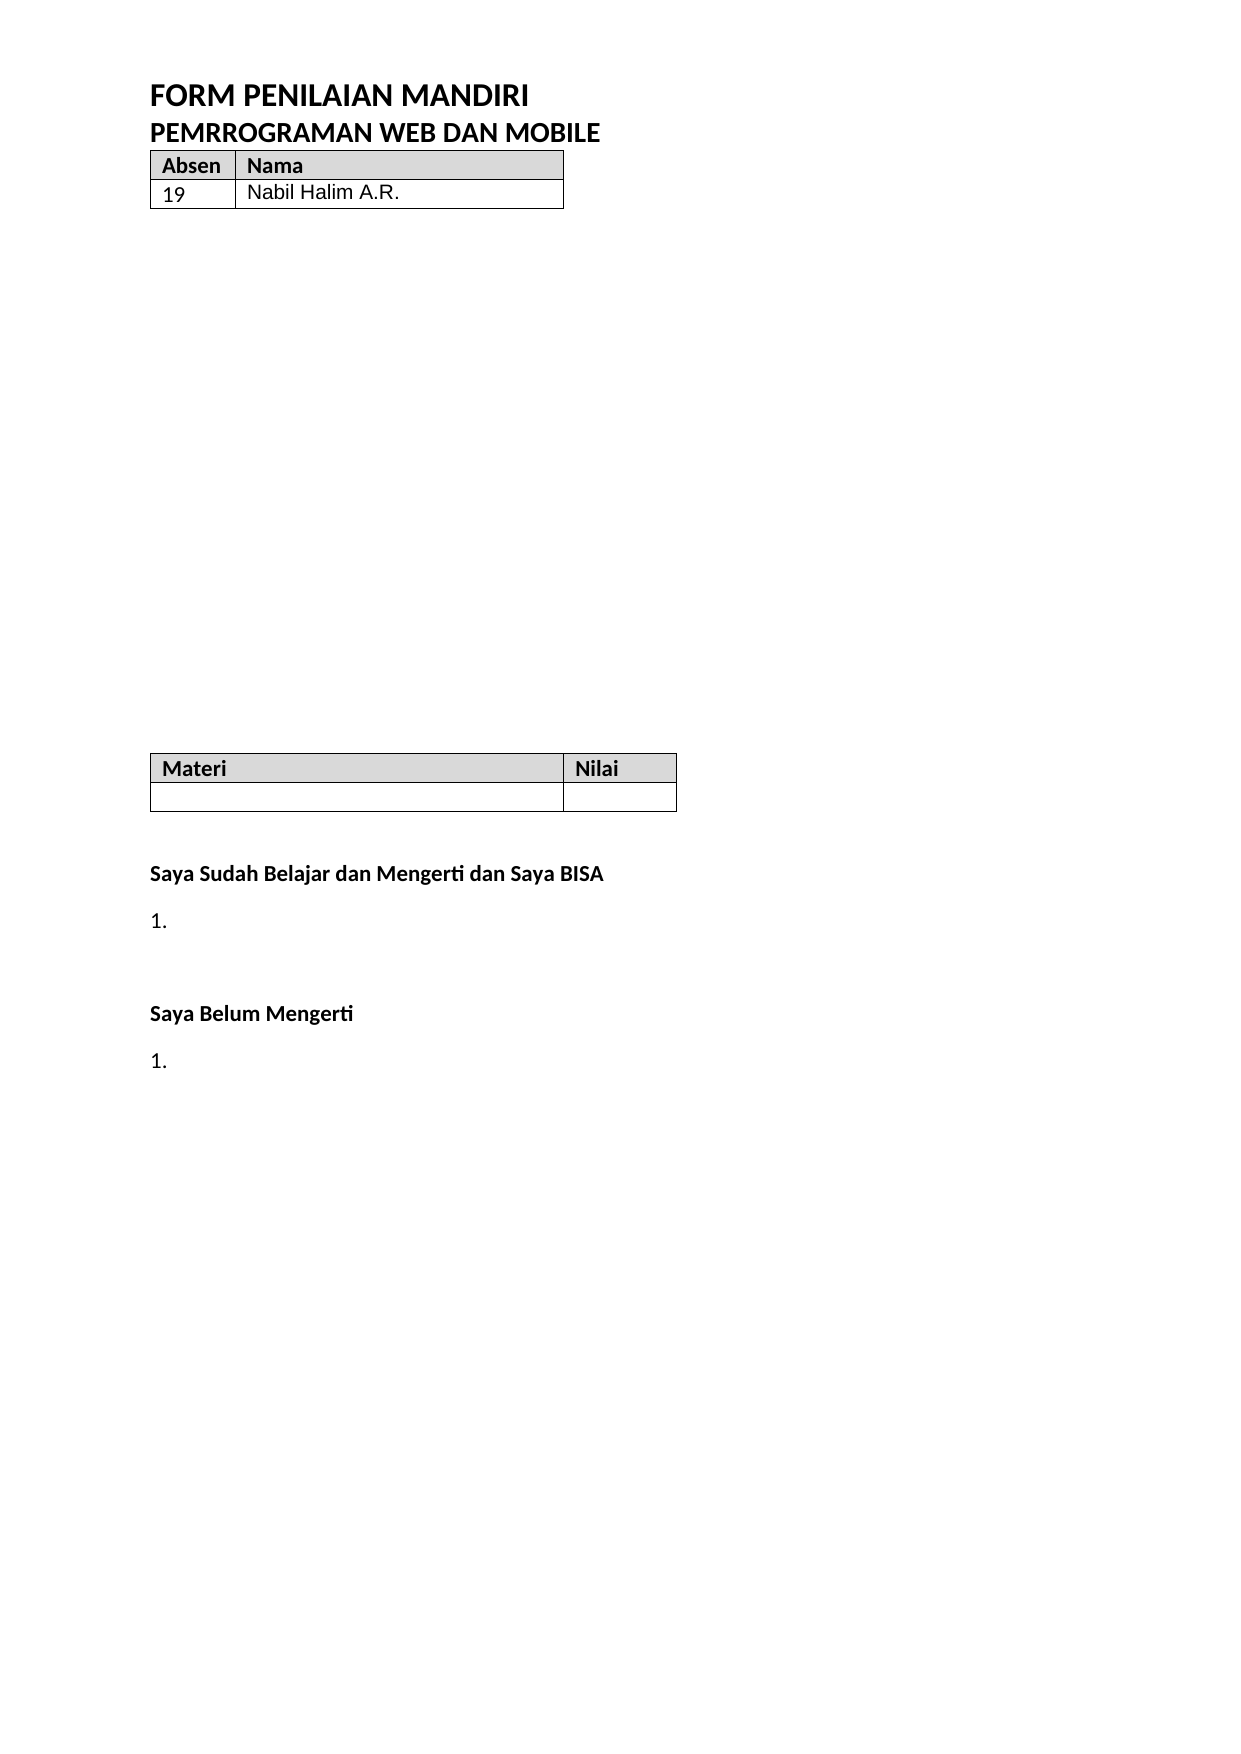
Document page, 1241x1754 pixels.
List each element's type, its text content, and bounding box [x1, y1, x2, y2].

text Saya Belum Mengerti [150, 999, 1090, 1028]
text Saya Sudah Belajar dan Mengerti dan Saya BISA [150, 859, 1090, 887]
table_cell [151, 783, 563, 811]
text 1. [150, 1046, 1090, 1074]
table_header Nilai [564, 754, 676, 782]
table_header Materi [151, 754, 563, 782]
table_cell [564, 783, 676, 811]
text 1. [150, 906, 1090, 934]
